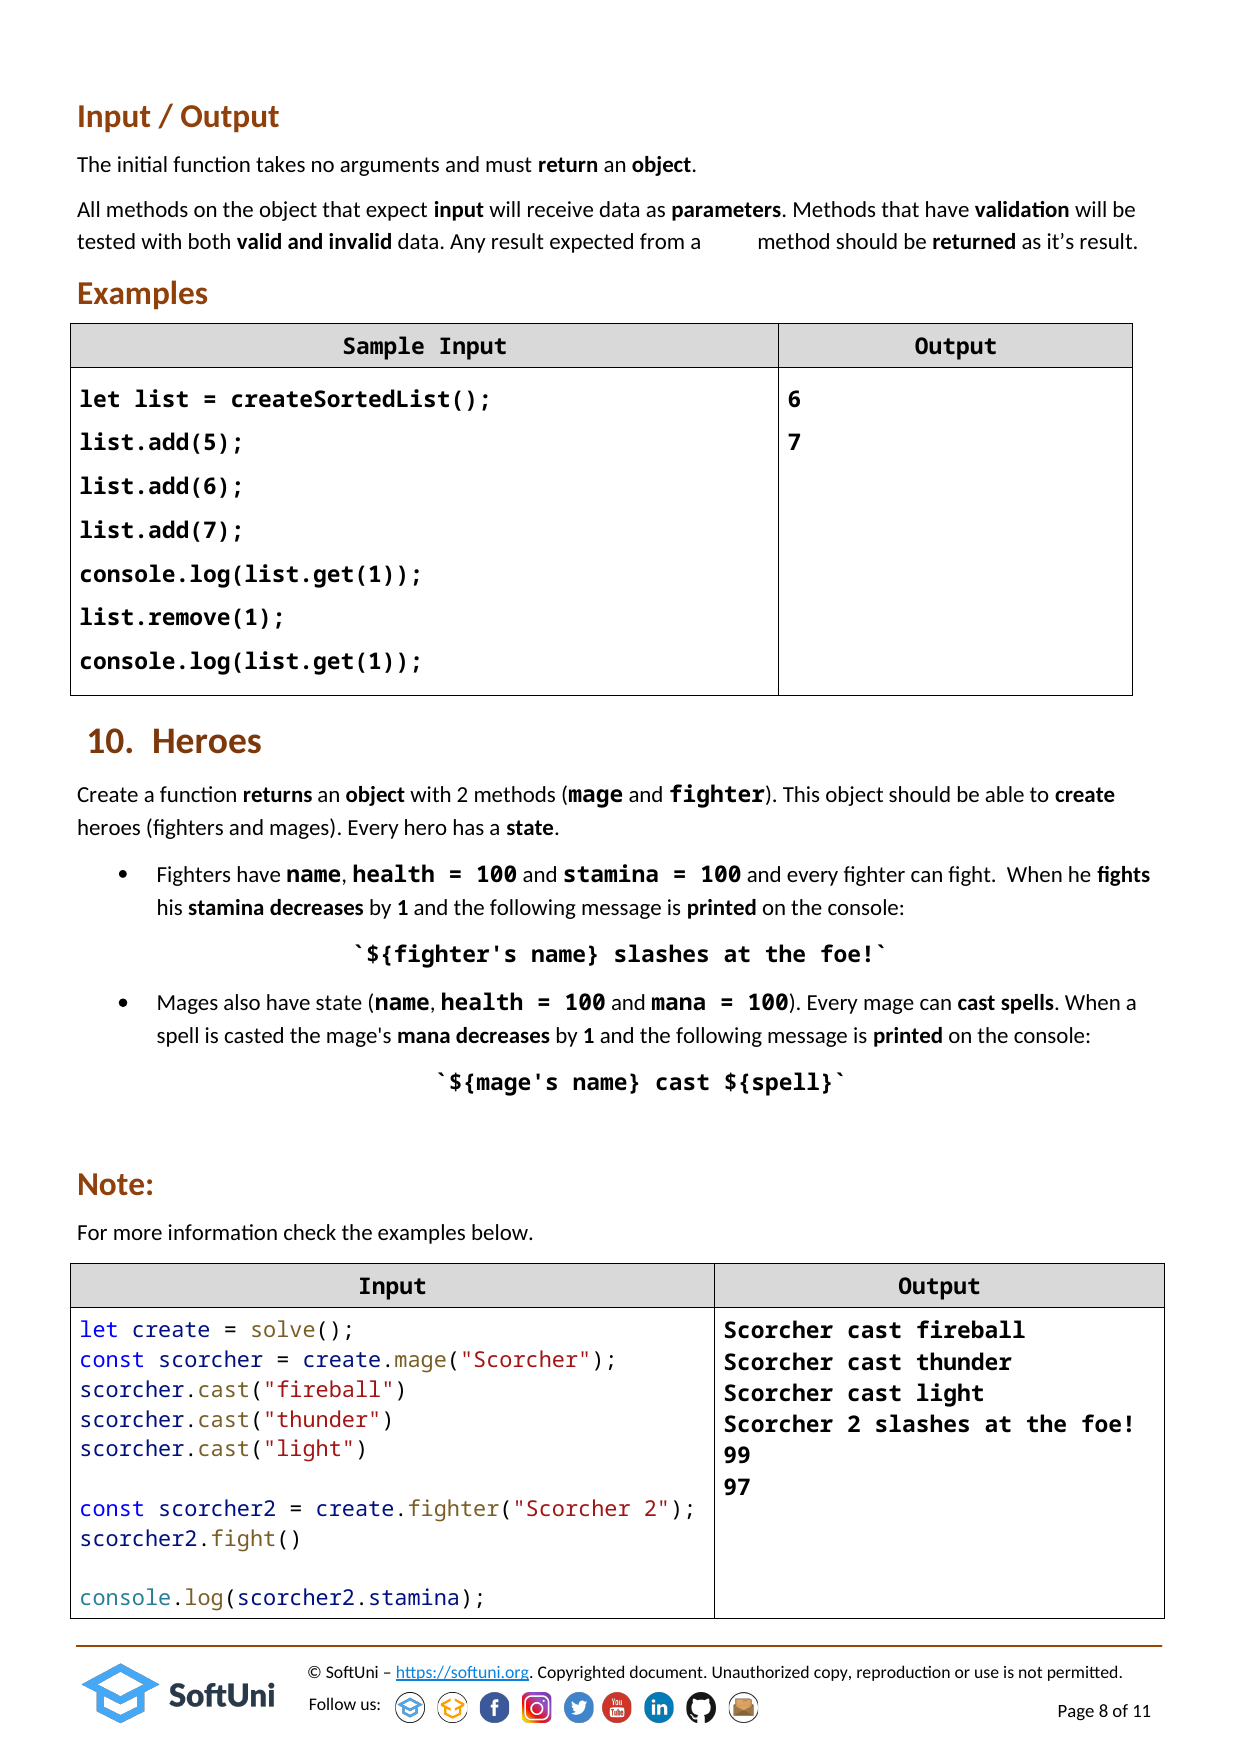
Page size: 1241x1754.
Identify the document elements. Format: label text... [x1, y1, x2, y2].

picture [686, 1692, 716, 1723]
picture [564, 1692, 594, 1723]
text Create a function returns an object with 2 methods (mage and fighter). This object should be able to create heroes (fighters and mages). Every hero has a state. [77, 778, 1163, 841]
table_cell let list = createSortedList(); list.add(5); list.add(6); list.add(7); console.log(list.get(1)); list.remove(1); console.log(list.get(1)); [71, 368, 778, 695]
text `${mage's name} cast ${spell}` [119, 1066, 1163, 1098]
picture [728, 1692, 759, 1723]
picture [479, 1692, 510, 1723]
table_header Input [71, 1264, 714, 1307]
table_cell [715, 1308, 1164, 1618]
picture [644, 1714, 653, 1723]
picture [644, 1692, 653, 1701]
picture [658, 1705, 667, 1714]
picture [602, 1692, 632, 1723]
picture [75, 1658, 281, 1729]
picture [522, 1692, 552, 1723]
picture [665, 1692, 674, 1701]
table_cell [71, 1308, 714, 1618]
text The initial function takes no arguments and must return an object. [77, 151, 1163, 178]
text `${fighter's name} slashes at the foe!` [77, 938, 1163, 969]
text All methods on the object that expect input will receive data as parameters. Methods that have validation will be tested with both valid and invalid data. Any result expected from a method should be returned as it’s result. [77, 195, 1163, 255]
picture [395, 1692, 425, 1723]
subtitle Heroes [86, 717, 1163, 762]
list Fighters have name, health = 100 and stamina = 100 and every fighter can fight. When he fights his stamina decreases by 1 and the following message is printed on the console: [119, 858, 1163, 921]
table_header Output [715, 1264, 1164, 1307]
table_header Output [779, 324, 1132, 367]
list Mages also have state (name, health = 100 and mana = 100). Every mage can cast spells. When a spell is casted the mage's mana decreases by 1 and the following message is printed on the console: [119, 986, 1163, 1050]
text Input / Output [77, 95, 1163, 136]
table_cell 6 7 [779, 368, 1132, 695]
picture [665, 1714, 674, 1723]
subtitle Note: [77, 1163, 1163, 1204]
text Examples [77, 272, 1163, 313]
table_header Sample Input [71, 324, 778, 367]
text For more information check the examples below. [77, 1218, 1163, 1246]
picture [437, 1692, 468, 1723]
